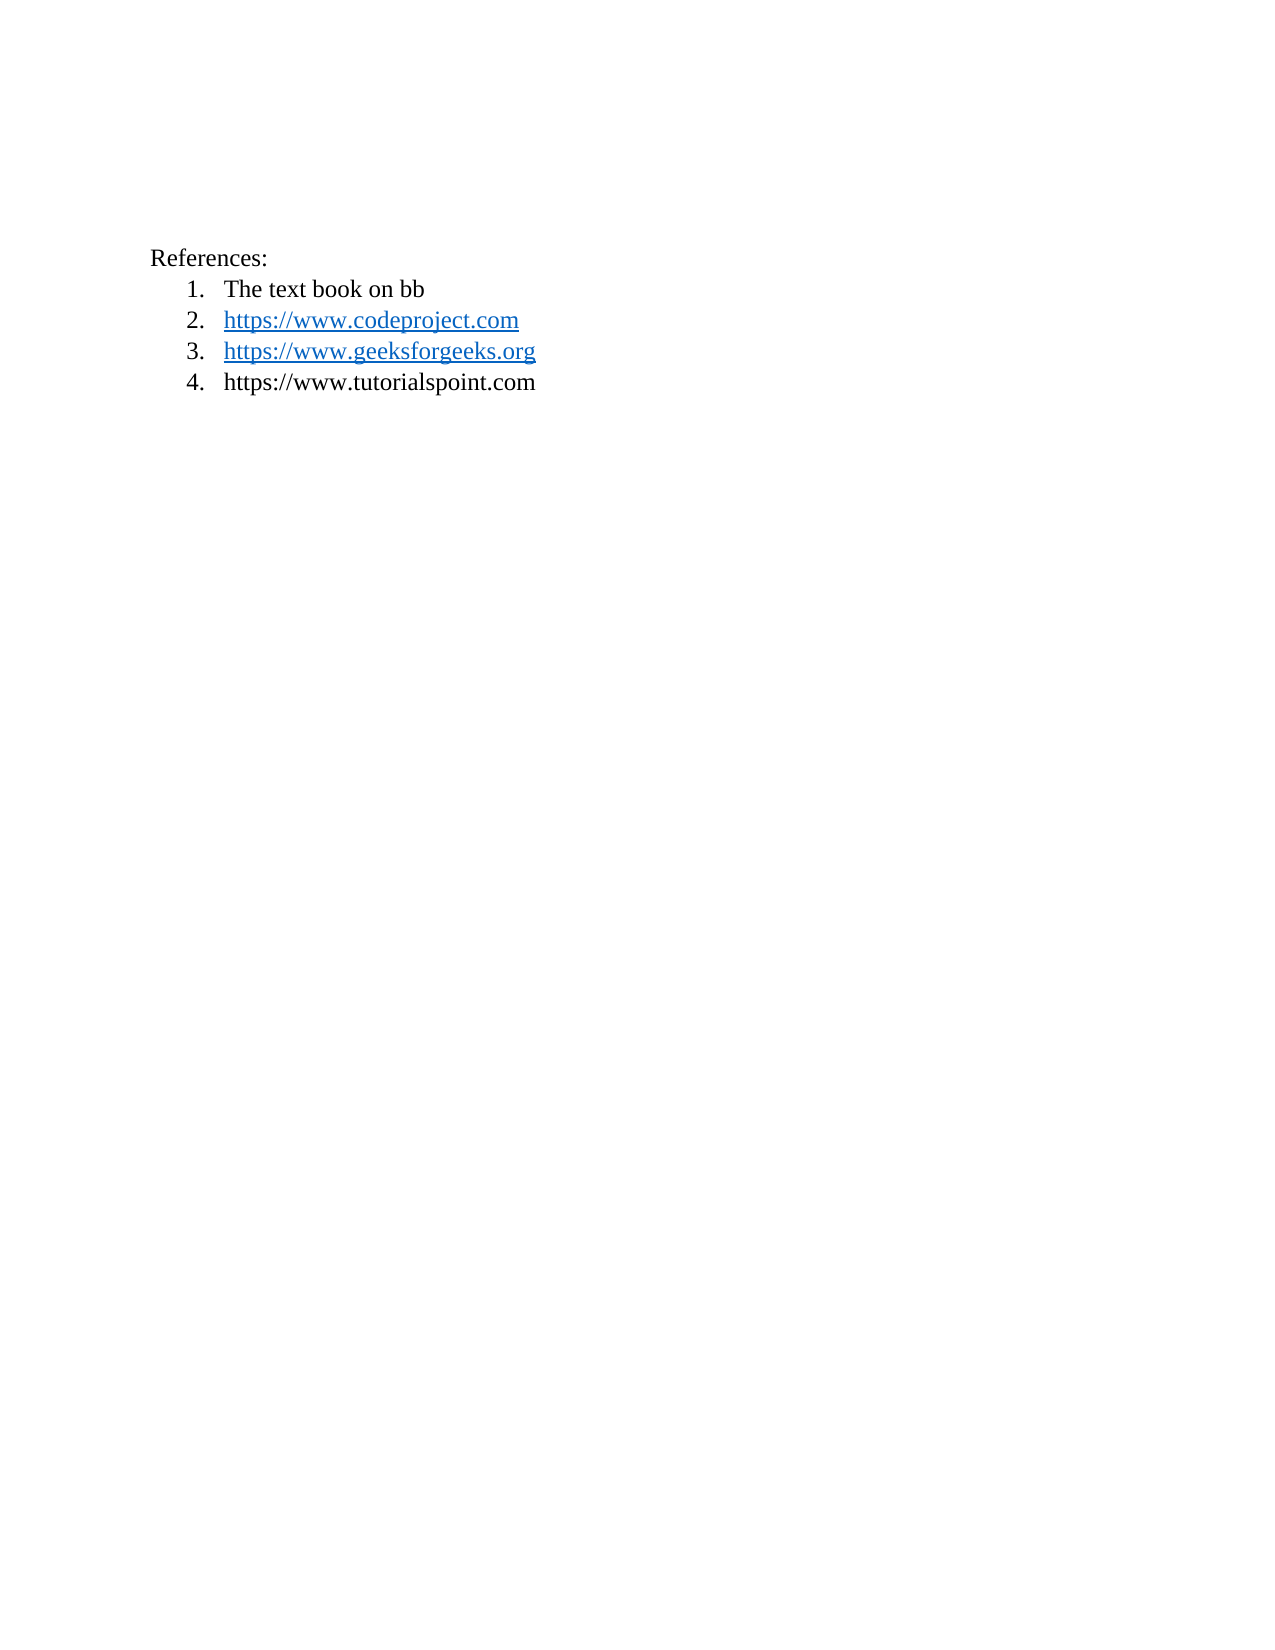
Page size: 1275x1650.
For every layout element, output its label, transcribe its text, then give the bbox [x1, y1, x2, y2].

list https://www.geeksforgeeks.org [186, 336, 1124, 365]
list https://www.codeproject.com [186, 305, 1124, 334]
list The text book on bb [186, 274, 1124, 303]
list https://www.tutorialspoint.com [186, 367, 1124, 396]
text References: [150, 243, 1124, 272]
